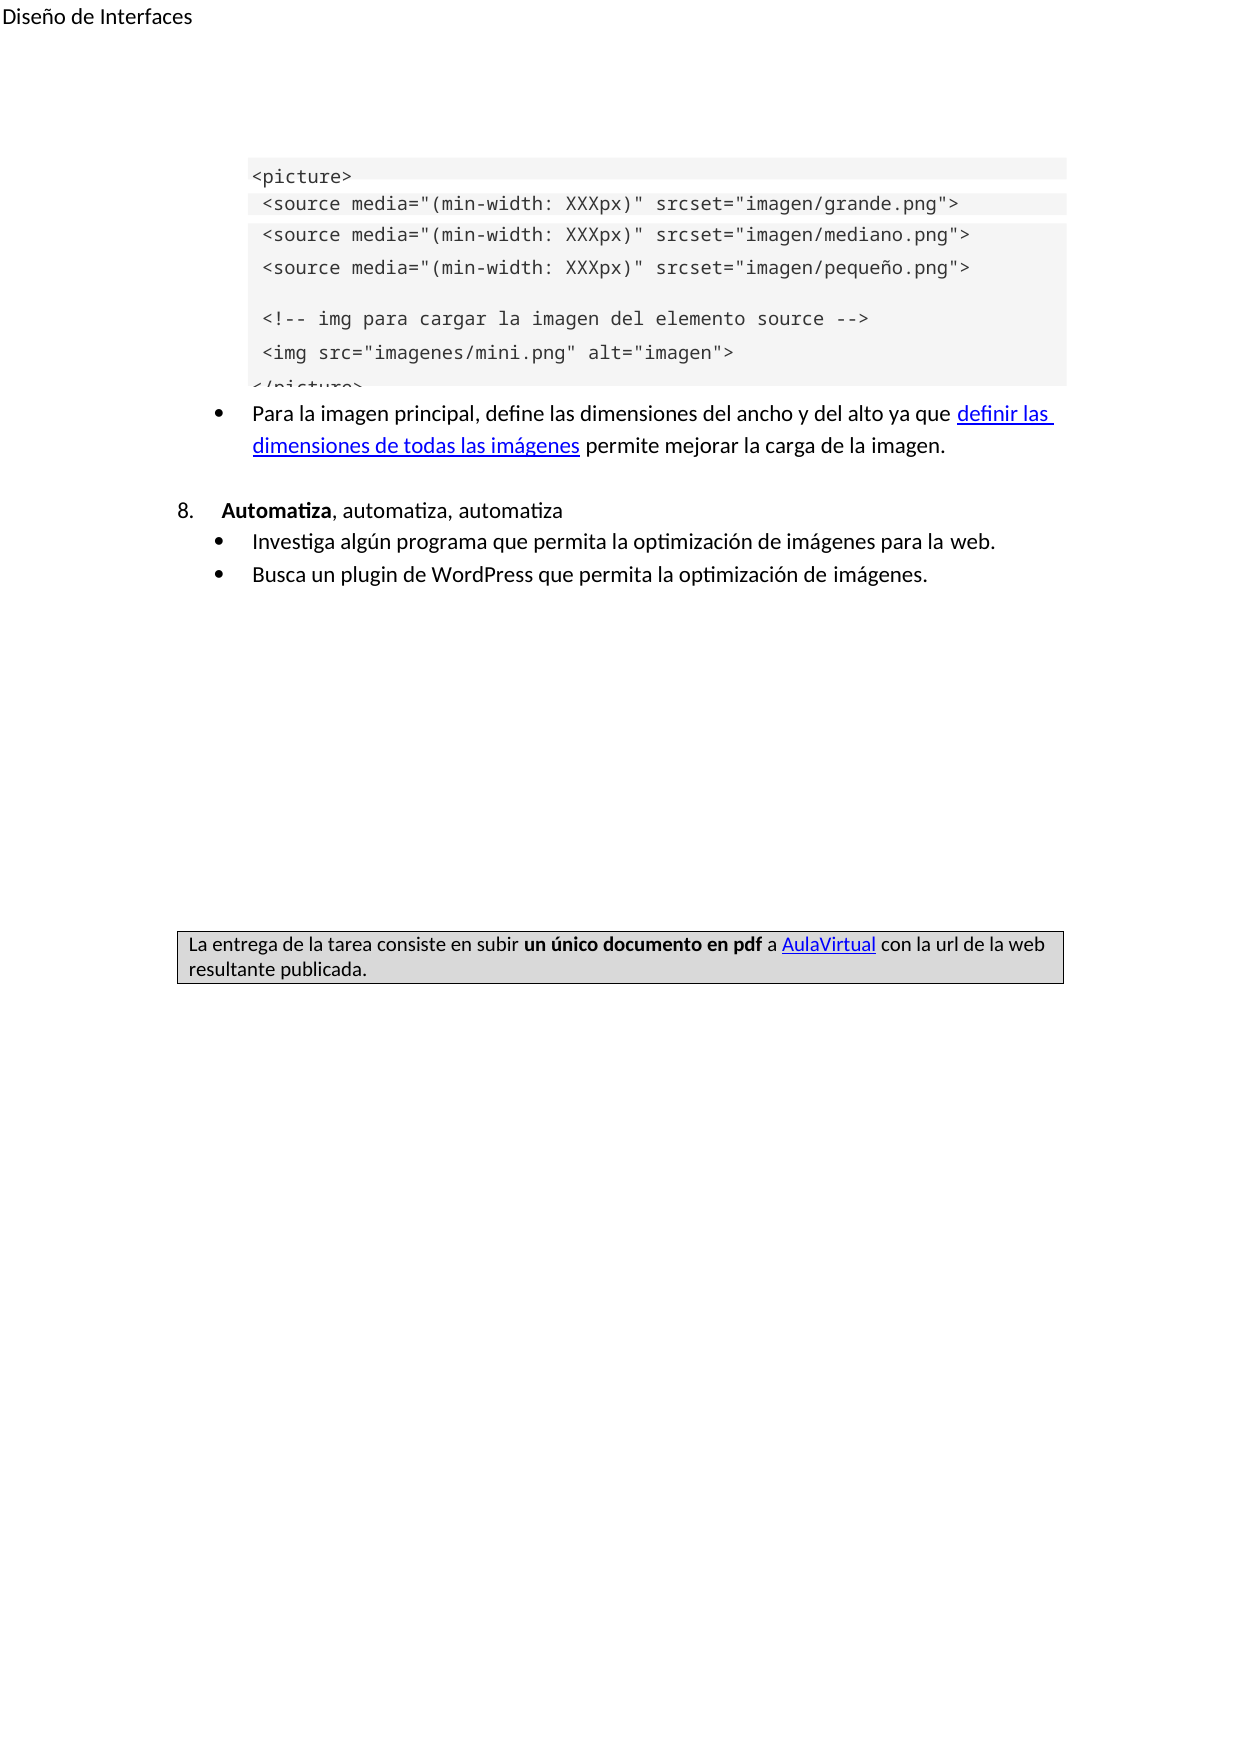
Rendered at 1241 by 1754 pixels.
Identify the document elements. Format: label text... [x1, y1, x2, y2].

list Investiga algún programa que permita la optimización de imágenes para la web. [215, 527, 1078, 555]
list Para la imagen principal, define las dimensiones del ancho y del alto ya que definir las dimensiones de todas las imágenes permite mejorar la carga de la imagen. [215, 399, 1063, 459]
list Automatiza, automatiza, automatiza [177, 496, 1078, 524]
list Busca un plugin de WordPress que permita la optimización de imágenes. [215, 560, 1078, 588]
